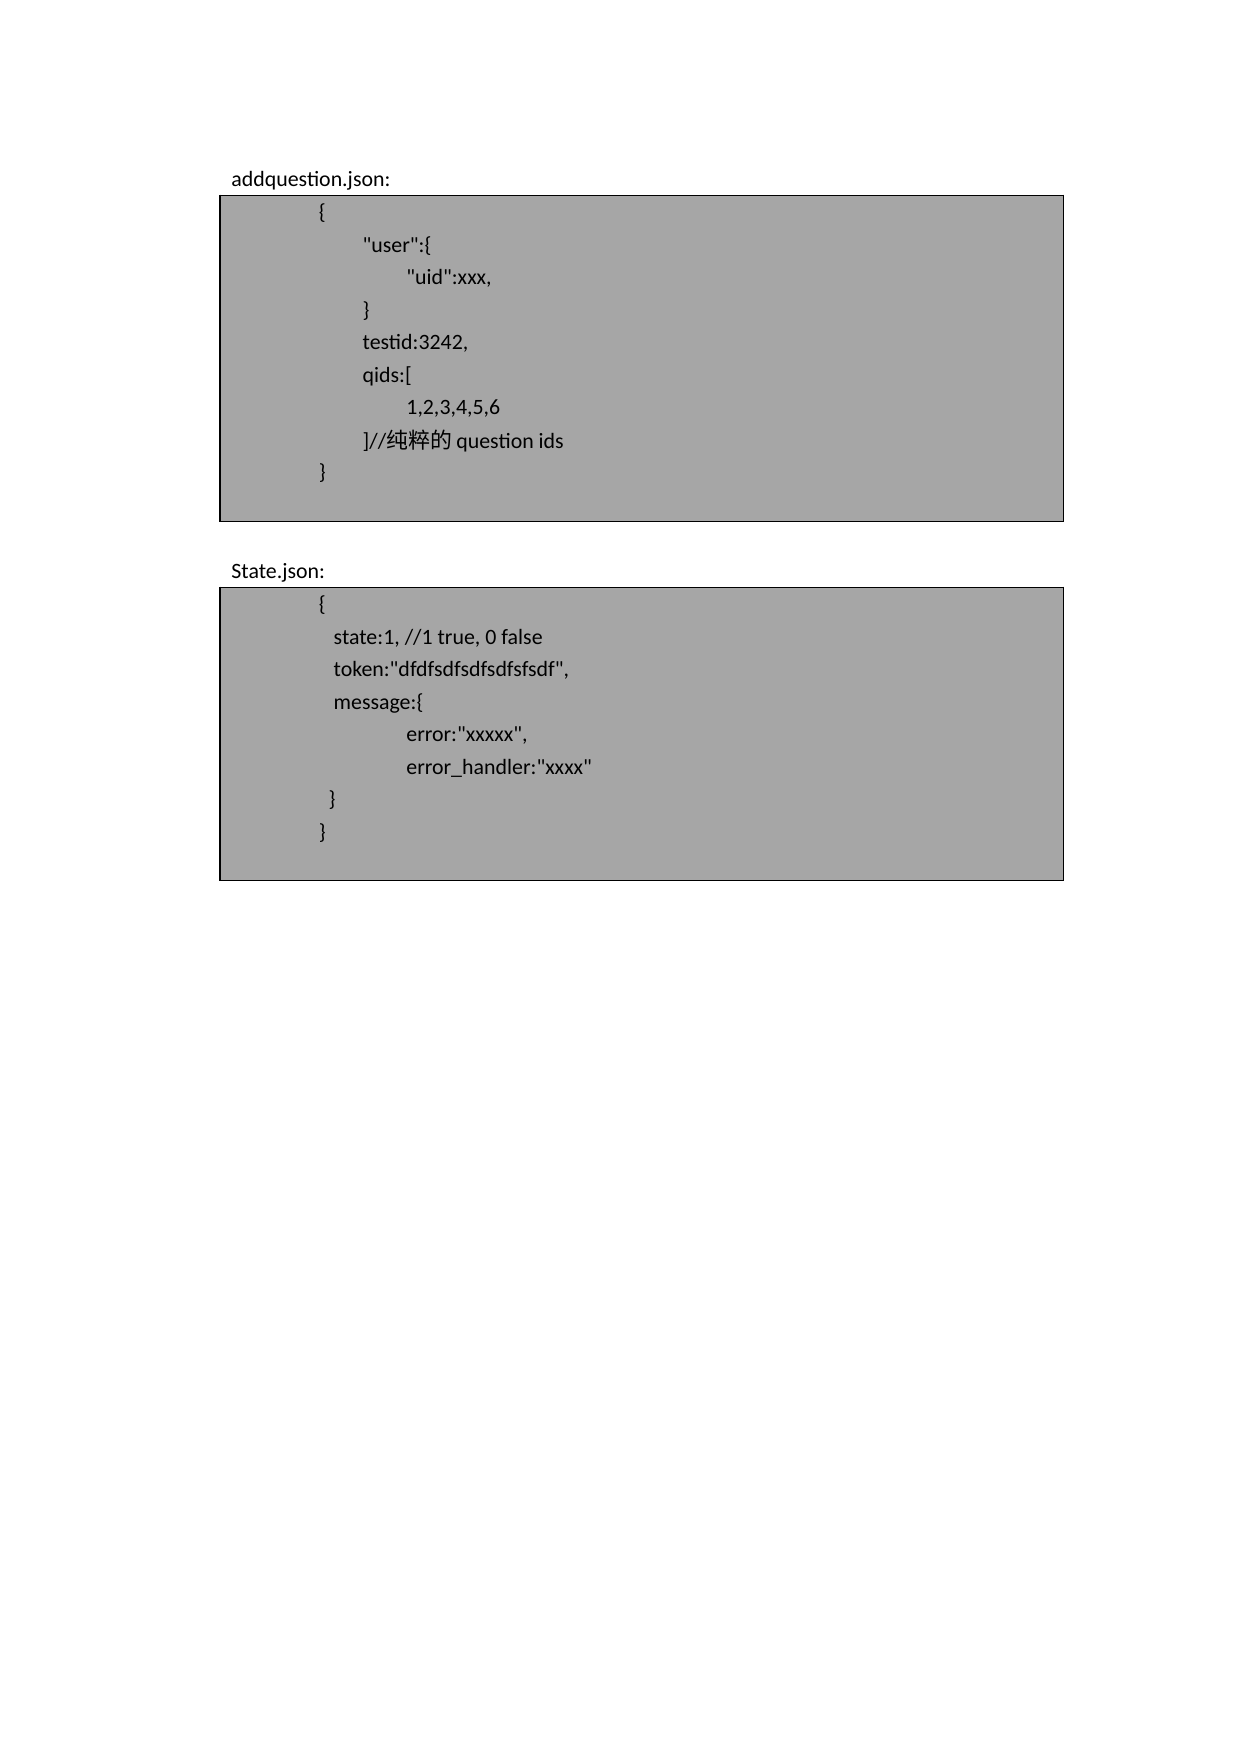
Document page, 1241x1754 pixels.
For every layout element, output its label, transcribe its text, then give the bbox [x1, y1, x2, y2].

table_header { "user":{ "uid":xxx, } testid:3242, qids:[ 1,2,3,4,5,6 ]//纯粹的question ids } [221, 196, 1063, 521]
list addquestion.json: [231, 162, 1053, 194]
table_header { state:1, //1 true, 0 false token:"dfdfsdfsdfsdfsfsdf", message:{ error:"xxxxx", error_handler:"xxxx" } } [221, 588, 1063, 880]
list State.json: [231, 554, 1053, 587]
